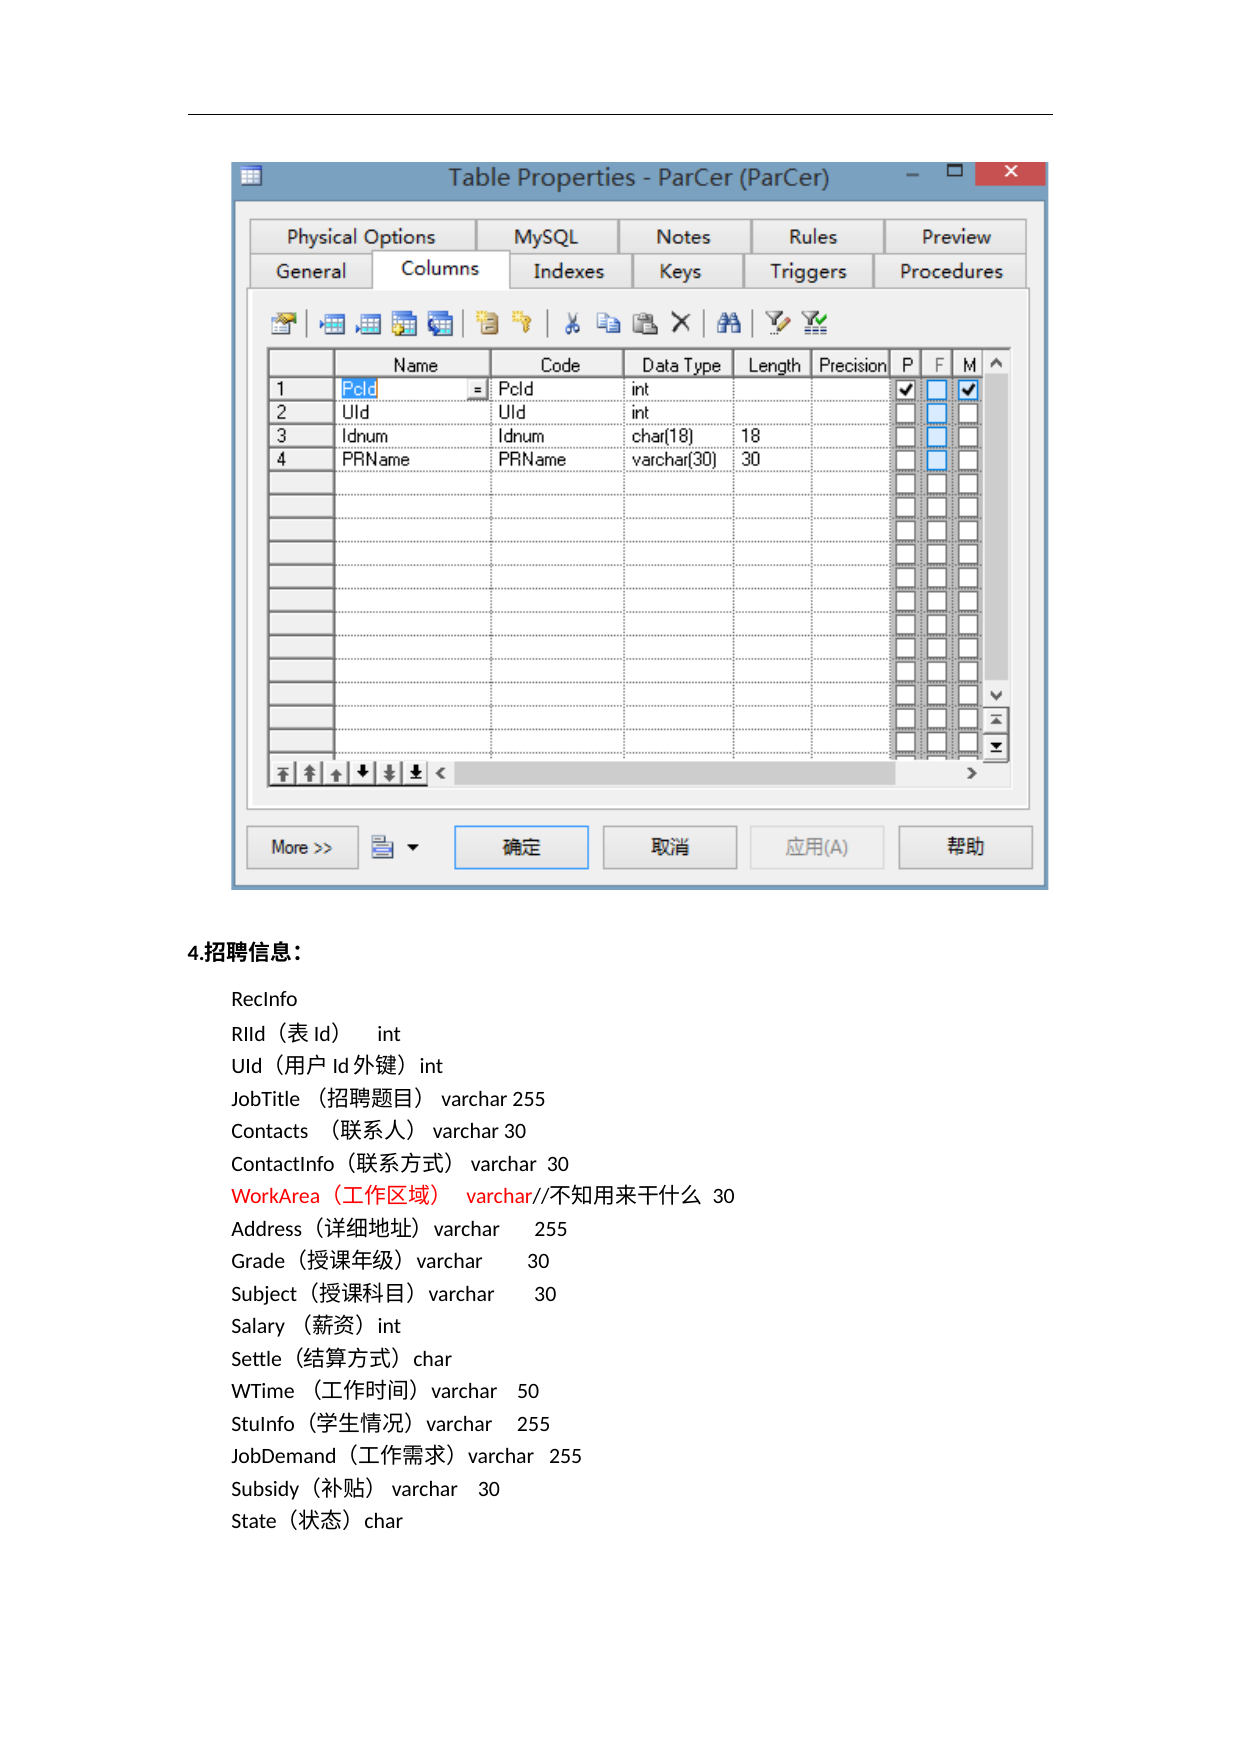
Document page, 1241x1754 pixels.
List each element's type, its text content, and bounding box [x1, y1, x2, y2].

text Salary （薪资）int [187, 1308, 1053, 1340]
text Subsidy（补贴） varchar 30 [187, 1470, 1053, 1503]
picture [231, 162, 1049, 890]
text RecInfo [187, 983, 1053, 1015]
text ContactInfo（联系方式） varchar 30 [187, 1145, 1053, 1178]
text Settle（结算方式）char [187, 1340, 1053, 1373]
text Contacts （联系人） varchar 30 [187, 1113, 1053, 1145]
text JobDemand（工作需求）varchar 255 [187, 1438, 1053, 1470]
text WorkArea（工作区域） varchar//不知用来干什么 30 [187, 1178, 1053, 1210]
text State（状态）char [187, 1503, 1053, 1535]
subtitle 4.招聘信息： [187, 934, 1053, 967]
text Subject（授课科目）varchar 30 [187, 1275, 1053, 1308]
text StuInfo（学生情况）varchar 255 [187, 1405, 1053, 1438]
text Address（详细地址）varchar 255 [187, 1210, 1053, 1243]
text JobTitle （招聘题目） varchar 255 [187, 1080, 1053, 1113]
text Grade（授课年级）varchar 30 [187, 1243, 1053, 1275]
text RIId（表Id） int [187, 1015, 1053, 1048]
text UId（用户Id外键）int [187, 1048, 1053, 1080]
text WTime （工作时间）varchar 50 [187, 1373, 1053, 1405]
